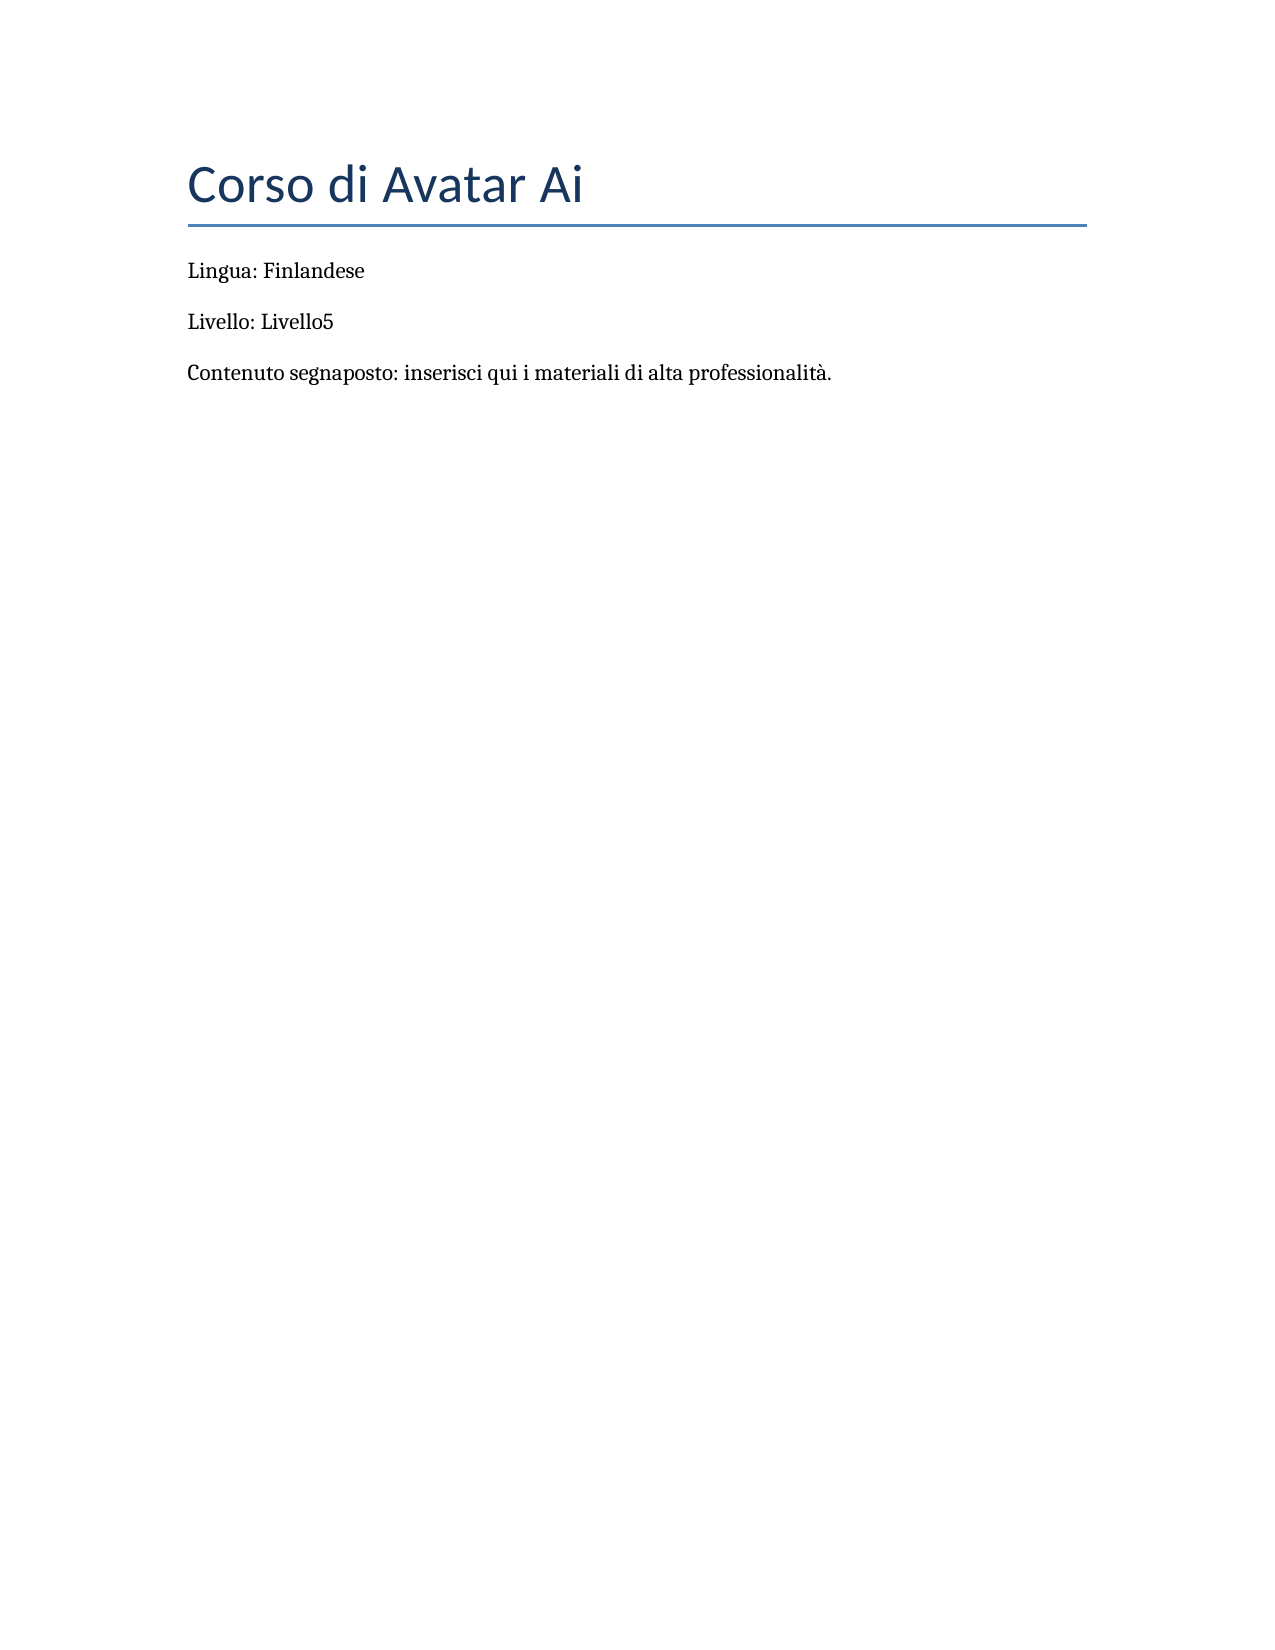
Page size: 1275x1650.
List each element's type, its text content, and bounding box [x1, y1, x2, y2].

title Corso di Avatar Ai [187, 150, 1087, 227]
text Contenuto segnaposto: inserisci qui i materiali di alta professionalità. [187, 360, 1087, 386]
text Livello: Livello5 [187, 309, 1087, 335]
text Lingua: Finlandese [187, 258, 1087, 284]
